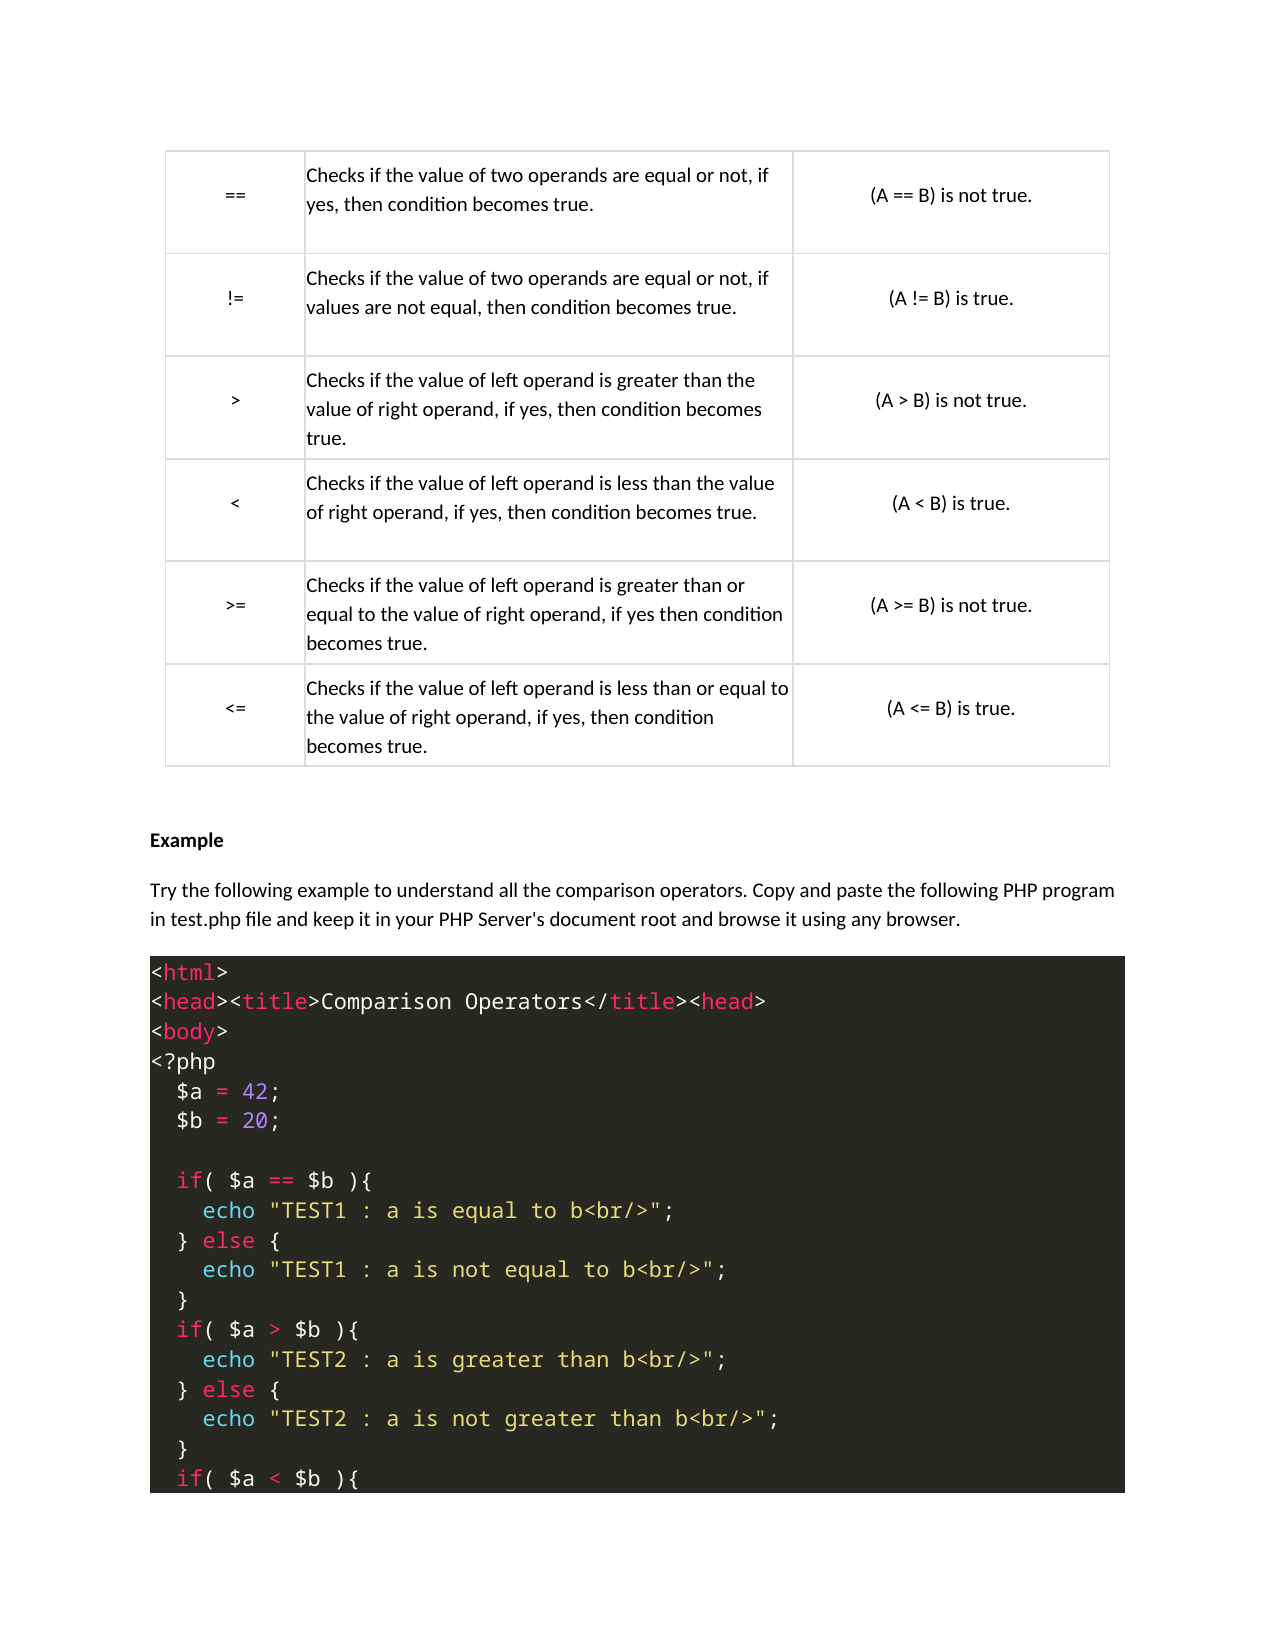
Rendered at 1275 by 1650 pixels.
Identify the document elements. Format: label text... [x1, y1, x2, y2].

text <body> [150, 1016, 1125, 1046]
table_cell Checks if the value of two operands are equal or not, if yes, then condition becomes true. [306, 152, 792, 253]
table_cell (A >= B) is not true. [794, 562, 1109, 663]
text echo "TEST2 : a is not greater than b<br/>"; [150, 1403, 1125, 1433]
text } [150, 1284, 1125, 1314]
text echo "TEST1 : a is equal to b<br/>"; [150, 1195, 1125, 1224]
text if( $a > $b ){ [150, 1314, 1125, 1344]
table_cell < [166, 460, 304, 560]
table_cell (A < B) is true. [794, 460, 1109, 560]
text <head><title>Comparison Operators</title><head> [150, 986, 1125, 1016]
table_cell >= [166, 562, 304, 663]
table_cell == [166, 152, 304, 253]
text if( $a < $b ){ [150, 1463, 1125, 1493]
table_cell Checks if the value of left operand is greater than or equal to the value of right operand, if yes then condition becomes true. [306, 562, 792, 663]
text Try the following example to understand all the comparison operators. Copy and paste the following PHP program in test.php file and keep it in your PHP Server's document root and browse it using any browser. [150, 877, 1125, 932]
text } [150, 1433, 1125, 1463]
text <html> [150, 956, 1125, 986]
text $b = 20; [150, 1105, 1125, 1135]
table_cell (A == B) is not true. [794, 152, 1109, 253]
text echo "TEST1 : a is not equal to b<br/>"; [150, 1254, 1125, 1284]
table_cell Checks if the value of left operand is less than the value of right operand, if yes, then condition becomes true. [306, 460, 792, 560]
table_cell (A != B) is true. [794, 254, 1109, 355]
text Example [150, 827, 1125, 853]
table_cell (A > B) is not true. [794, 357, 1109, 458]
text <?php [150, 1046, 1125, 1076]
text $a = 42; [150, 1076, 1125, 1105]
text } else { [150, 1373, 1125, 1403]
table_cell Checks if the value of left operand is less than or equal to the value of right operand, if yes, then condition becomes true. [306, 665, 792, 765]
text echo "TEST2 : a is greater than b<br/>"; [150, 1344, 1125, 1373]
table_cell != [166, 254, 304, 355]
table_cell Checks if the value of left operand is greater than the value of right operand, if yes, then condition becomes true. [306, 357, 792, 458]
table_cell (A <= B) is true. [794, 665, 1109, 765]
text if( $a == $b ){ [150, 1165, 1125, 1195]
text } else { [150, 1224, 1125, 1254]
table_cell <= [166, 665, 304, 765]
table_cell Checks if the value of two operands are equal or not, if values are not equal, then condition becomes true. [306, 254, 792, 355]
table_cell > [166, 357, 304, 458]
